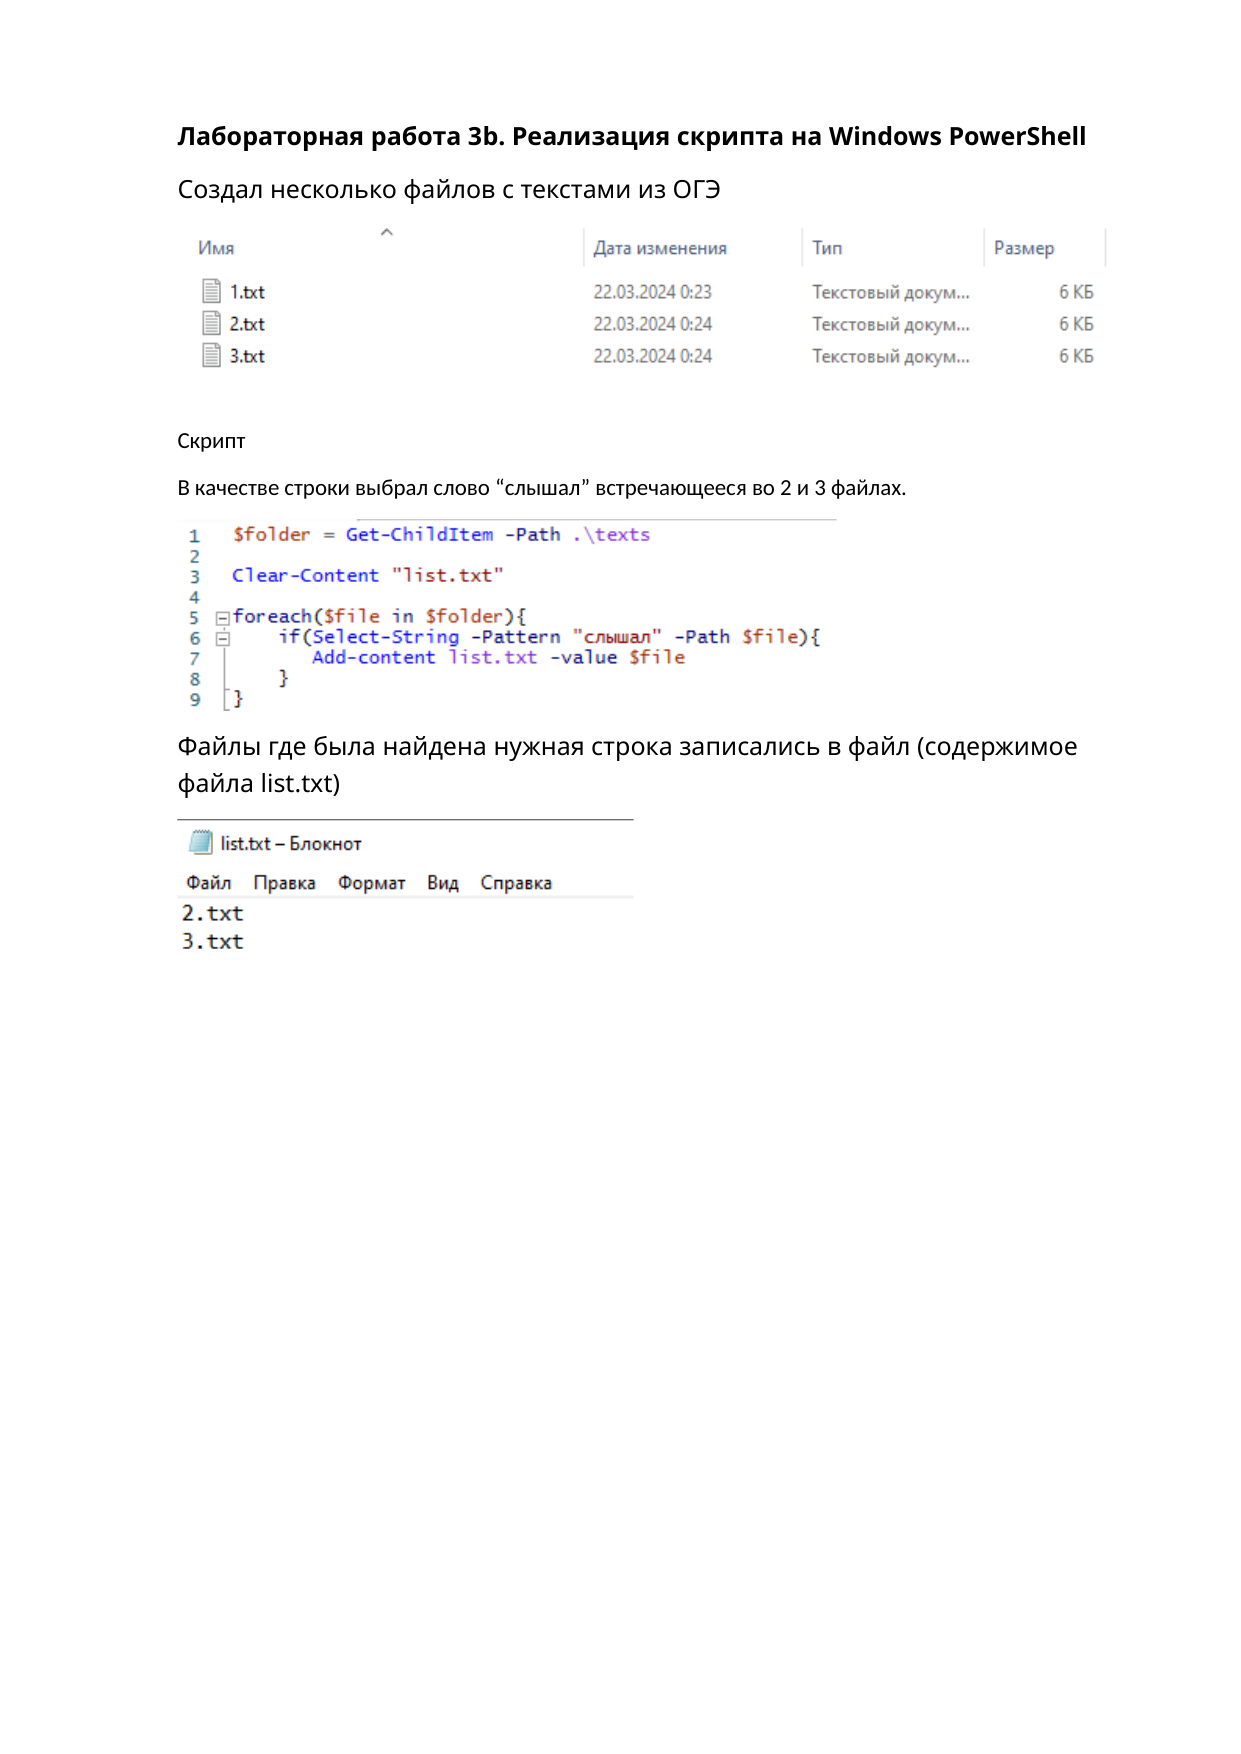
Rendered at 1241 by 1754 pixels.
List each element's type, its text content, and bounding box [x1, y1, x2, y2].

picture [177, 519, 837, 711]
text Файлы где была найдена нужная строка записались в файл (содержимое файла list.txt) [177, 729, 1152, 800]
text Лабораторная работа 3b. Реализация скрипта на Windows PowerShell [177, 118, 1152, 152]
picture [177, 225, 1152, 407]
text Скрипт [177, 426, 1152, 454]
text В качестве строки выбрал слово “слышал” встречающееся во 2 и 3 файлах. [177, 473, 1152, 501]
text Создал несколько файлов с текстами из ОГЭ [177, 172, 1152, 206]
picture [177, 819, 634, 985]
